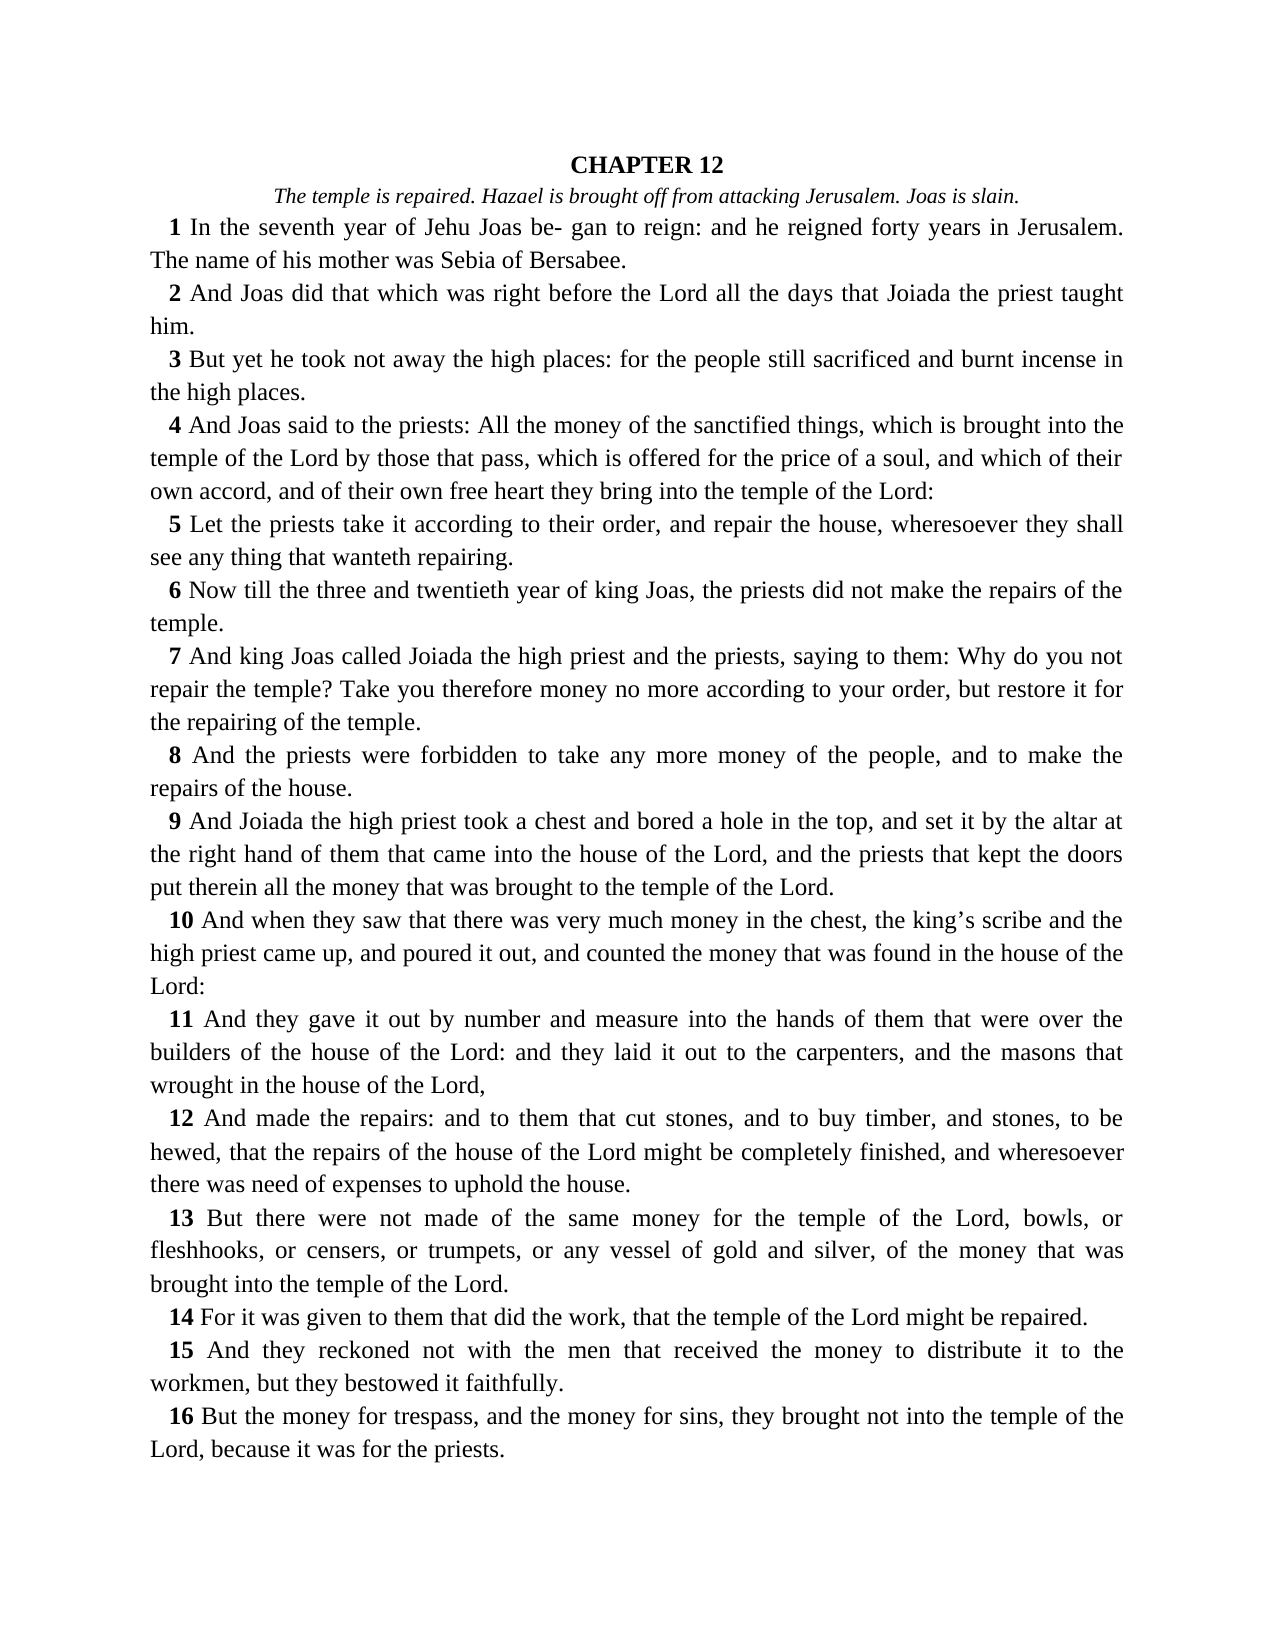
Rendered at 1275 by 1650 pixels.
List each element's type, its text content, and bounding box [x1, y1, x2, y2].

text 3 But yet he took not away the high places: for the people still sacrificed and burnt incense in the high places. [150, 344, 1125, 406]
text 7 And king Joas called Joiada the high priest and the priests, saying to them: Why do you not repair the temple? Take you therefore money no more according to your order, but restore it for the repairing of the temple. [150, 641, 1125, 736]
text 9 And Joiada the high priest took a chest and bored a hole in the top, and set it by the altar at the right hand of them that came into the house of the Lord, and the priests that kept the doors put therein all the money that was brought to the temple of the Lord. [150, 806, 1125, 901]
text 2 And Joas did that which was right before the Lord all the days that Joiada the priest taught him. [150, 278, 1125, 340]
text 8 And the priests were forbidden to take any more money of the people, and to make the repairs of the house. [150, 740, 1125, 802]
text 1 In the seventh year of Jehu Joas be- gan to reign: and he reigned forty years in Jerusalem. The name of his mother was Sebia of Bersabee. [150, 212, 1125, 274]
text 4 And Joas said to the priests: All the money of the sanctified things, which is brought into the temple of the Lord by those that pass, which is offered for the price of a soul, and which of their own accord, and of their own free heart they bring into the temple of the Lord: [150, 410, 1125, 505]
text 11 And they gave it out by number and measure into the hands of them that were over the builders of the house of the Lord: and they laid it out to the carpenters, and the masons that wrought in the house of the Lord, [150, 1004, 1125, 1099]
text 5 Let the priests take it according to their order, and repair the house, wheresoever they shall see any thing that wanteth repairing. [150, 509, 1125, 571]
text 14 For it was given to them that did the work, that the temple of the Lord might be repaired. [150, 1302, 1125, 1330]
text 13 But there were not made of the same money for the temple of the Lord, bowls, or fleshhooks, or censers, or trumpets, or any vessel of gold and silver, of the money that was brought into the temple of the Lord. [150, 1203, 1125, 1297]
text The temple is repaired. Hazael is brought off from attacking Jerusalem. Joas is slain. [150, 183, 1125, 208]
text 15 And they reckoned not with the men that received the money to distribute it to the workmen, but they bestowed it faithfully. [150, 1335, 1125, 1396]
text 10 And when they saw that there was very much money in the chest, the king’s scribe and the high priest came up, and poured it out, and counted the money that was found in the house of the Lord: [150, 905, 1125, 1000]
text 12 And made the repairs: and to them that cut stones, and to buy timber, and stones, to be hewed, that the repairs of the house of the Lord might be completely finished, and wheresoever there was need of expenses to uphold the house. [150, 1103, 1125, 1198]
text CHAPTER 12 [150, 150, 1125, 179]
text 16 But the money for trespass, and the money for sins, they brought not into the temple of the Lord, because it was for the priests. [150, 1401, 1125, 1462]
text 6 Now till the three and twentieth year of king Joas, the priests did not make the repairs of the temple. [150, 575, 1125, 637]
